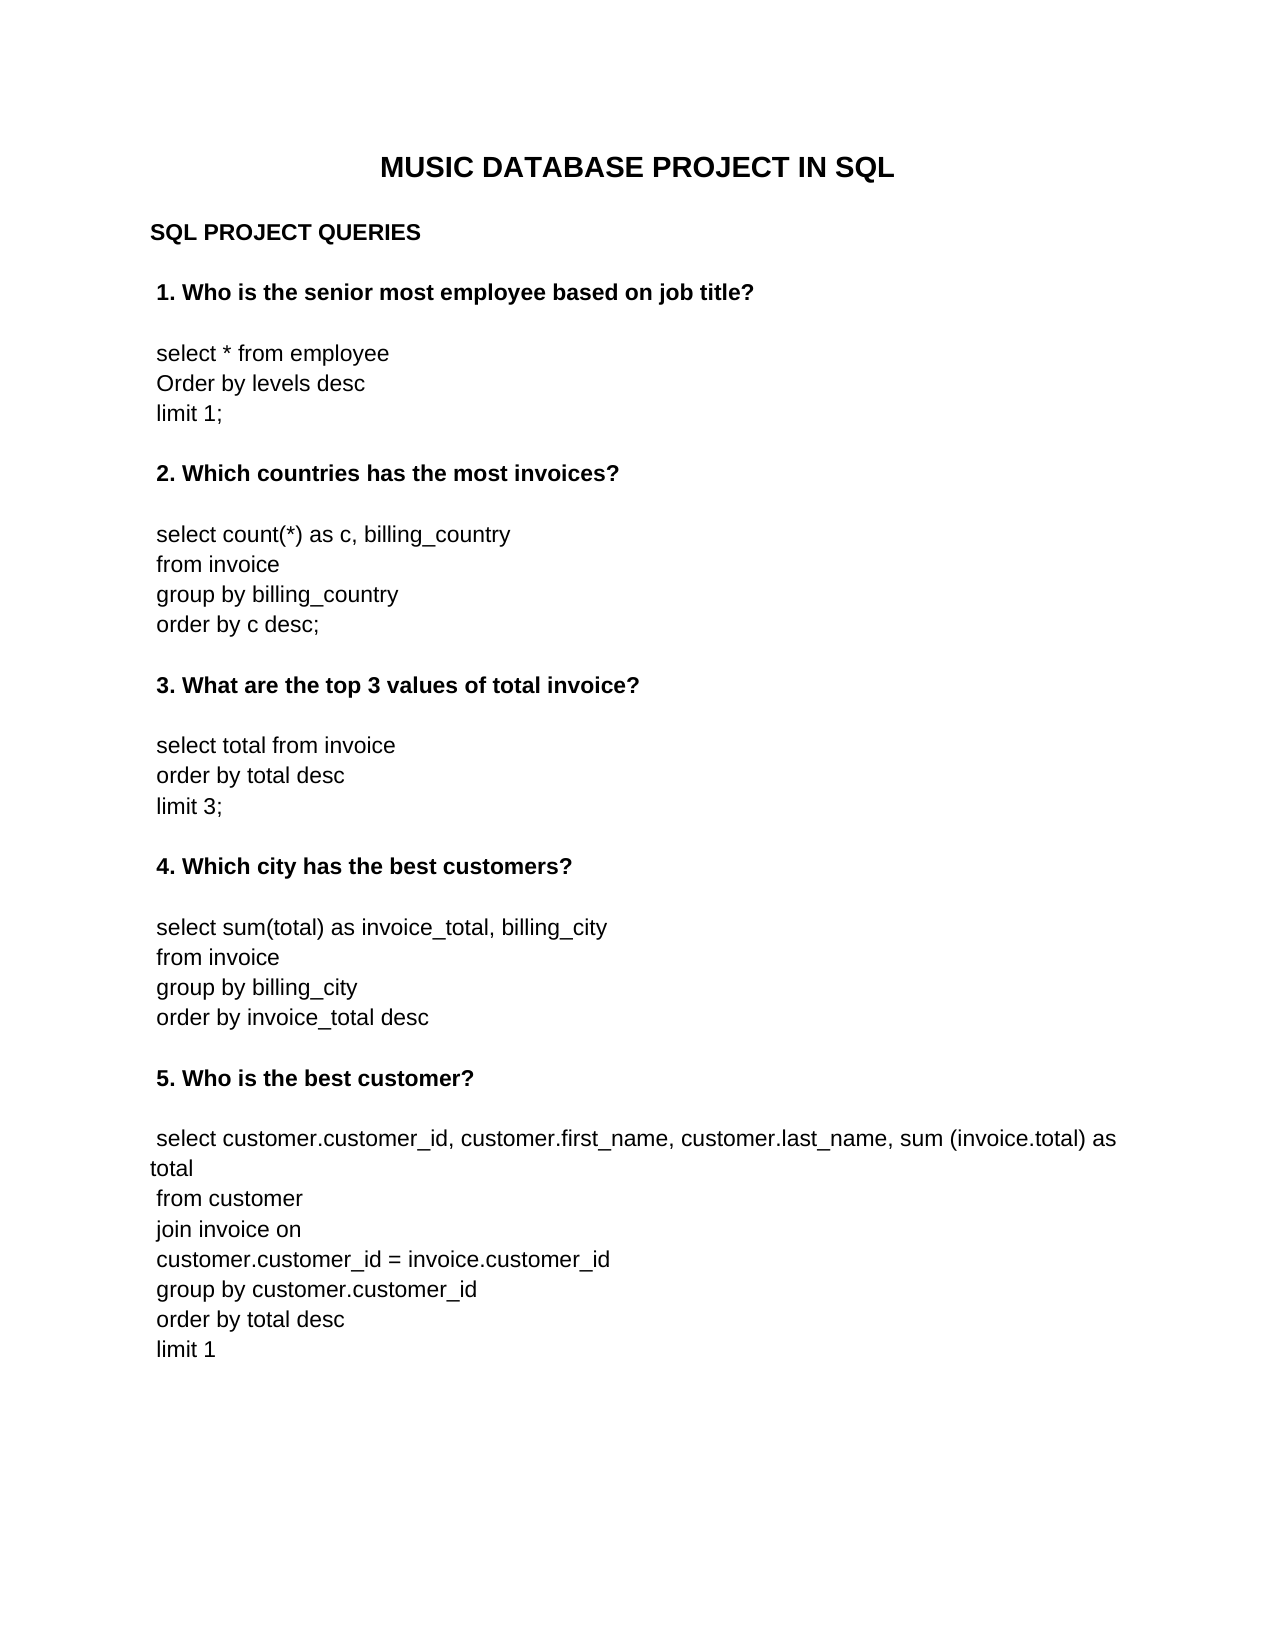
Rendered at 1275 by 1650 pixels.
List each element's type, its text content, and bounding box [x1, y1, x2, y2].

text 2. Which countries has the most invoices? [150, 460, 1125, 487]
text order by c desc; [150, 611, 1125, 638]
text from customer [150, 1185, 1125, 1212]
text MUSIC DATABASE PROJECT IN SQL [150, 150, 1125, 183]
text limit 3; [150, 793, 1125, 819]
text group by customer.customer_id [150, 1276, 1125, 1302]
text select count(*) as c, billing_country [150, 521, 1125, 547]
text select total from invoice [150, 732, 1125, 759]
text 1. Who is the senior most employee based on job title? [150, 279, 1125, 306]
text select sum(total) as invoice_total, billing_city [150, 913, 1125, 940]
text from invoice [150, 944, 1125, 970]
text customer.customer_id = invoice.customer_id [150, 1246, 1125, 1272]
text group by billing_city [150, 974, 1125, 1000]
text Order by levels desc [150, 370, 1125, 396]
text select customer.customer_id, customer.first_name, customer.last_name, sum (invoice.total) as total [150, 1125, 1125, 1182]
text limit 1; [150, 400, 1125, 426]
text limit 1 [150, 1336, 1125, 1363]
text from invoice [150, 551, 1125, 577]
text order by total desc [150, 762, 1125, 789]
text 4. Which city has the best customers? [150, 853, 1125, 879]
text join invoice on [150, 1216, 1125, 1242]
text 3. What are the top 3 values of total invoice? [150, 672, 1125, 698]
text order by invoice_total desc [150, 1004, 1125, 1031]
text select * from employee [150, 339, 1125, 366]
text 5. Who is the best customer? [150, 1064, 1125, 1091]
text group by billing_country [150, 581, 1125, 608]
text order by total desc [150, 1306, 1125, 1333]
text SQL PROJECT QUERIES [150, 219, 1125, 245]
